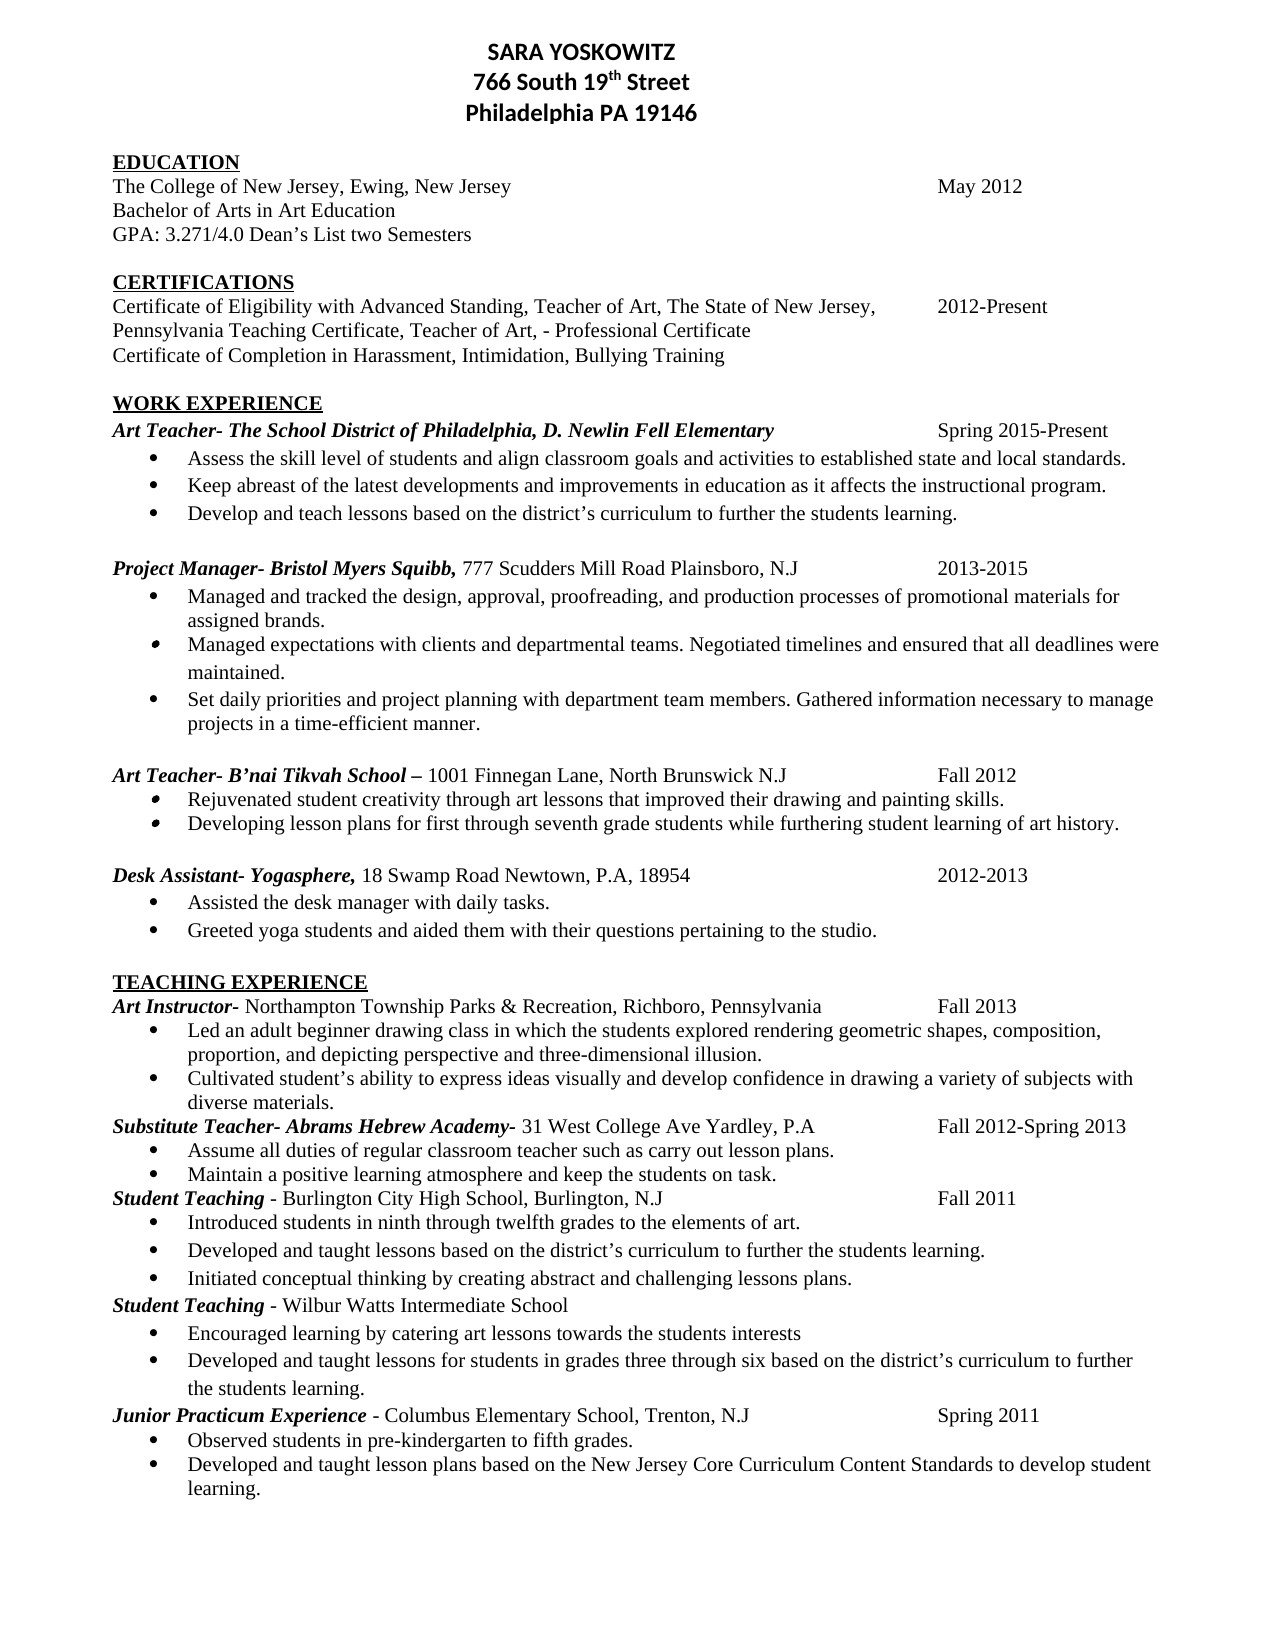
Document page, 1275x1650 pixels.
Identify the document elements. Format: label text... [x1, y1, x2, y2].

text Art Instructor- Northampton Township Parks & Recreation, Richboro, Pennsylvania Fall 2013 [112, 994, 1162, 1018]
list Developing lesson plans for first through seventh grade students while furthering student learning of art history. [150, 811, 1162, 835]
text Desk Assistant- Yogasphere, 18 Swamp Road Newtown, P.A, 18954 2012-2013 [112, 863, 1162, 887]
list Managed expectations with clients and departmental teams. Negotiated timelines and ensured that all deadlines were maintained. [150, 632, 1162, 684]
list Developed and taught lessons for students in grades three through six based on the district’s curriculum to further the students learning. [150, 1348, 1162, 1400]
list Encouraged learning by catering art lessons towards the students interests [150, 1321, 1162, 1345]
list Introduced students in ninth through twelfth grades to the elements of art. [150, 1210, 1162, 1234]
list Greeted yoga students and aided them with their questions pertaining to the studio. [150, 918, 1162, 942]
list Developed and taught lessons based on the district’s curriculum to further the students learning. [150, 1238, 1162, 1262]
list Assess the skill level of students and align classroom goals and activities to established state and local standards. [150, 446, 1162, 470]
list Maintain a positive learning atmosphere and keep the students on task. [150, 1162, 1162, 1186]
text Student Teaching - Wilbur Watts Intermediate School [112, 1293, 1162, 1317]
text Certificate of Completion in Harassment, Intimidation, Bullying Training [112, 342, 1162, 367]
list Initiated conceptual thinking by creating abstract and challenging lessons plans. [150, 1265, 1162, 1289]
text CERTIFICATIONS [112, 270, 1162, 294]
text Student Teaching - Burlington City High School, Burlington, N.J Fall 2011 [112, 1186, 1162, 1210]
list Cultivated student’s ability to express ideas visually and develop confidence in drawing a variety of subjects with diverse materials. [150, 1066, 1162, 1114]
text The College of New Jersey, Ewing, New Jersey May 2012 [112, 174, 1162, 198]
text EDUCATION [112, 150, 1162, 174]
text Project Manager- Bristol Myers Squibb, 777 Scudders Mill Road Plainsboro, N.J 2013-2015 [112, 556, 1162, 580]
text Substitute Teacher- Abrams Hebrew Academy- 31 West College Ave Yardley, P.A Fall 2012-Spring 2013 [112, 1114, 1162, 1138]
list Develop and teach lessons based on the district’s curriculum to further the students learning. [150, 501, 1162, 525]
text TEACHING EXPERIENCE [112, 969, 1162, 994]
list Set daily priorities and project planning with department team members. Gathered information necessary to manage projects in a time-efficient manner. [150, 687, 1162, 735]
list Assume all duties of regular classroom teacher such as carry out lesson plans. [150, 1138, 1162, 1162]
list Keep abreast of the latest developments and improvements in education as it affects the instructional program. [150, 473, 1162, 497]
text Bachelor of Arts in Art Education [112, 198, 1162, 222]
text Art Teacher- The School District of Philadelphia, D. Newlin Fell Elementary Spring 2015-Present [112, 418, 1162, 442]
text Certificate of Eligibility with Advanced Standing, Teacher of Art, The State of New Jersey, 2012-Present [112, 294, 1162, 318]
text WORK EXPERIENCE [112, 391, 1162, 415]
text Junior Practicum Experience - Columbus Elementary School, Trenton, N.J Spring 2011 [112, 1403, 1162, 1427]
list Observed students in pre-kindergarten to fifth grades. [150, 1427, 1162, 1452]
list Rejuvenated student creativity through art lessons that improved their drawing and painting skills. [150, 787, 1162, 811]
text GPA: 3.271/4.0 Dean’s List two Semesters [112, 222, 1162, 246]
list Led an adult beginner drawing class in which the students explored rendering geometric shapes, composition, proportion, and depicting perspective and three-dimensional illusion. [150, 1018, 1162, 1066]
list Developed and taught lesson plans based on the New Jersey Core Curriculum Content Standards to develop student learning. [150, 1452, 1162, 1500]
list Assisted the desk manager with daily tasks. [150, 890, 1162, 914]
text Pennsylvania Teaching Certificate, Teacher of Art, - Professional Certificate [112, 318, 1162, 342]
list Managed and tracked the design, approval, proofreading, and production processes of promotional materials for assigned brands. [150, 584, 1162, 632]
text Art Teacher- B’nai Tikvah School – 1001 Finnegan Lane, North Brunswick N.J Fall 2012 [112, 763, 1162, 787]
